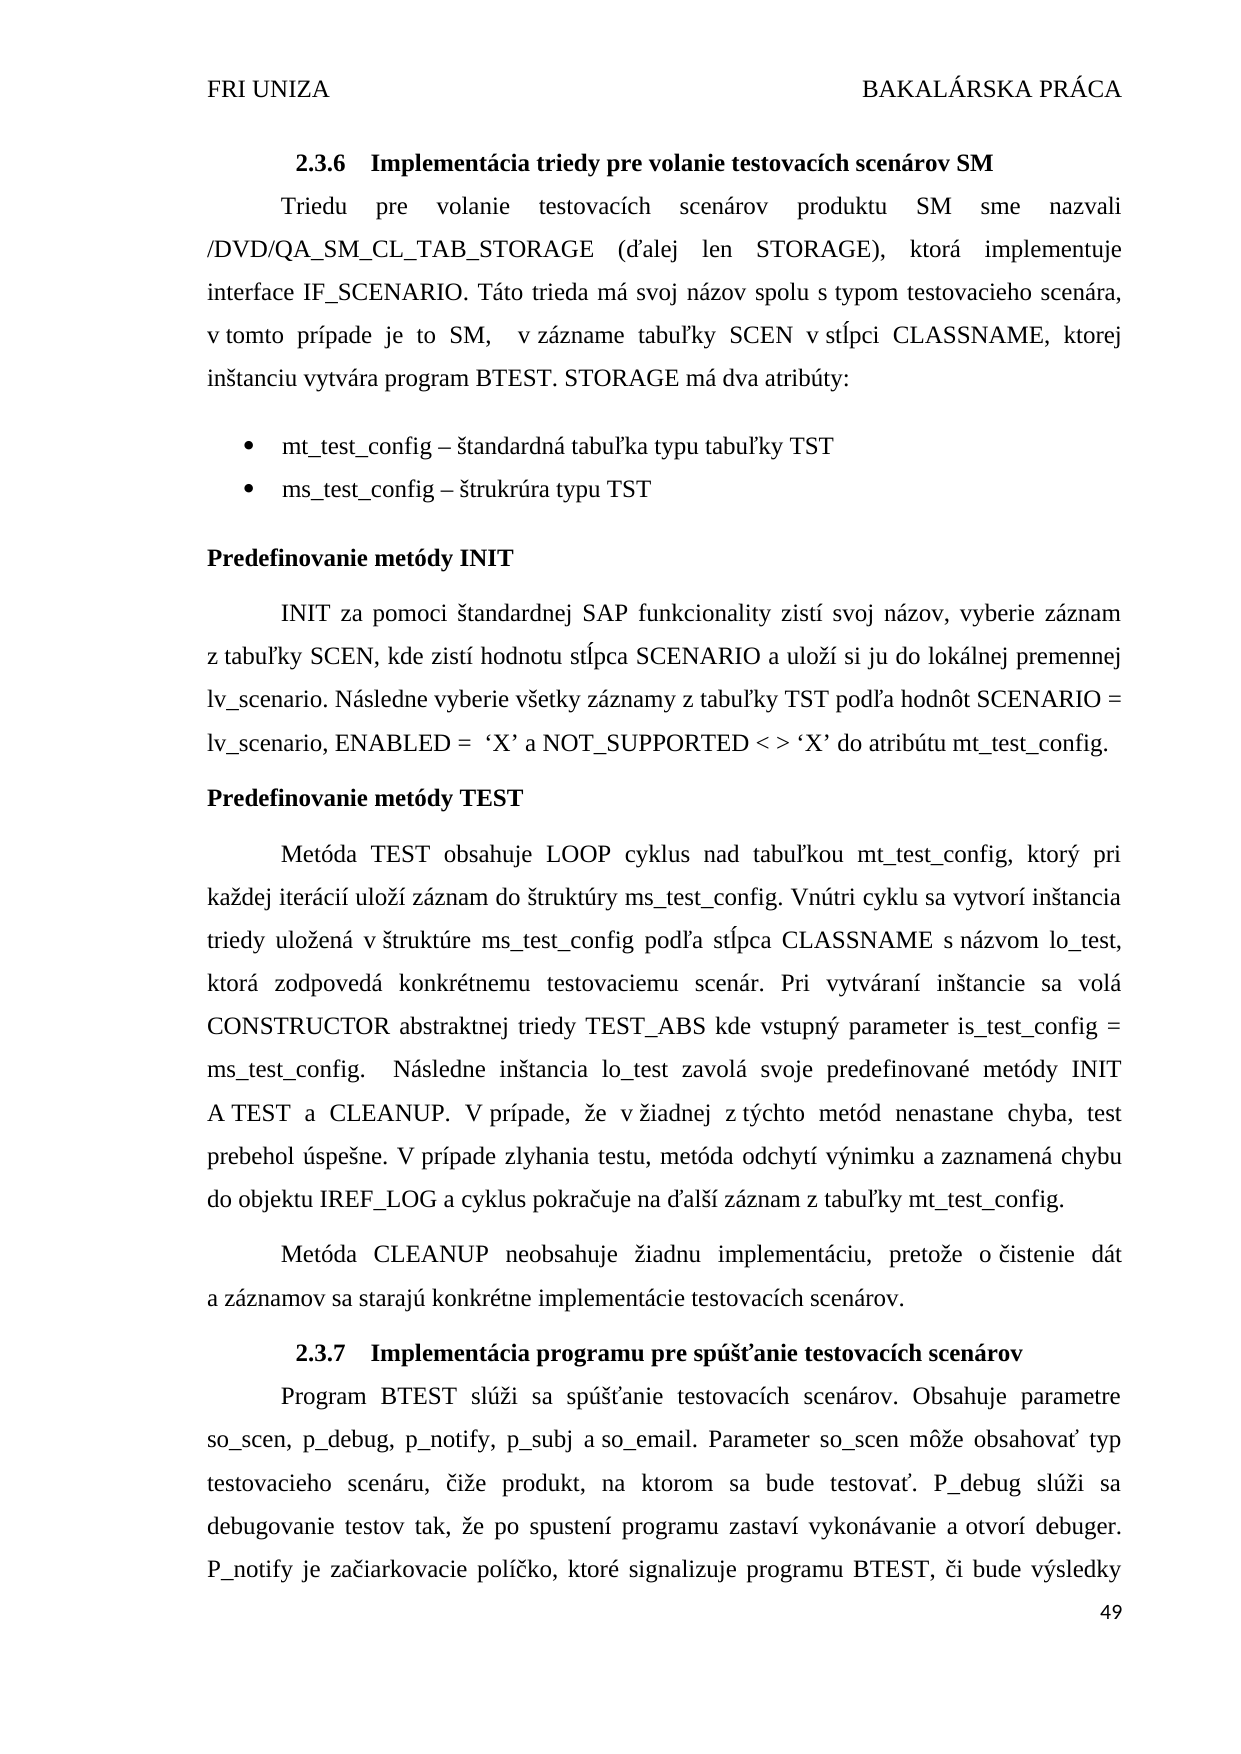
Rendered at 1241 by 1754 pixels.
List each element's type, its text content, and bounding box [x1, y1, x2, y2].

list mt_test_config – štandardná tabuľka typu tabuľky TST [244, 431, 1122, 460]
subtitle Implementácia programu pre spúšťanie testovacích scenárov [295, 1338, 1122, 1367]
text Metóda CLEANUP neobsahuje žiadnu implementáciu, pretože o čistenie dát a záznamov sa starajú konkrétne implementácie testovacích scenárov. [207, 1239, 1122, 1311]
text Triedu pre volanie testovacích scenárov produktu SM sme nazvali /DVD/QA_SM_CL_TAB_STORAGE (ďalej len STORAGE), ktorá implementuje interface IF_SCENARIO. Táto trieda má svoj názov spolu s typom testovacieho scenára, v tomto prípade je to SM, v zázname tabuľky SCEN v stĺpci CLASSNAME, ktorej inštanciu vytvára program BTEST. STORAGE má dva atribúty: [207, 191, 1122, 392]
text INIT za pomoci štandardnej SAP funkcionality zistí svoj názov, vyberie záznam z tabuľky SCEN, kde zistí hodnotu stĺpca SCENARIO a uloží si ju do lokálnej premennej lv_scenario. Následne vyberie všetky záznamy z tabuľky TST podľa hodnôt SCENARIO = lv_scenario, ENABLED = ‘X’ a NOT_SUPPORTED < > ‘X’ do atribútu mt_test_config. [207, 598, 1122, 756]
text Metóda TEST obsahuje LOOP cyklus nad tabuľkou mt_test_config, ktorý pri každej iterácií uloží záznam do štruktúry ms_test_config. Vnútri cyklu sa vytvorí inštancia triedy uložená v štruktúre ms_test_config podľa stĺpca CLASSNAME s názvom lo_test, ktorá zodpovedá konkrétnemu testovaciemu scenár. Pri vytváraní inštancie sa volá CONSTRUCTOR abstraktnej triedy TEST_ABS kde vstupný parameter is_test_config = ms_test_config. Následne inštancia lo_test zavolá svoje predefinované metódy INIT A TEST a CLEANUP. V prípade, že v žiadnej z týchto metód nenastane chyba, test prebehol úspešne. V prípade zlyhania testu, metóda odchytí výnimku a zaznamená chybu do objektu IREF_LOG a cyklus pokračuje na ďalší záznam z tabuľky mt_test_config. [207, 839, 1122, 1213]
text Predefinovanie metódy INIT [207, 543, 1122, 571]
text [207, 1381, 1122, 1583]
text Predefinovanie metódy TEST [207, 783, 1122, 812]
list ms_test_config – štrukrúra typu TST [244, 474, 1122, 503]
subtitle Implementácia triedy pre volanie testovacích scenárov SM [295, 148, 1122, 176]
